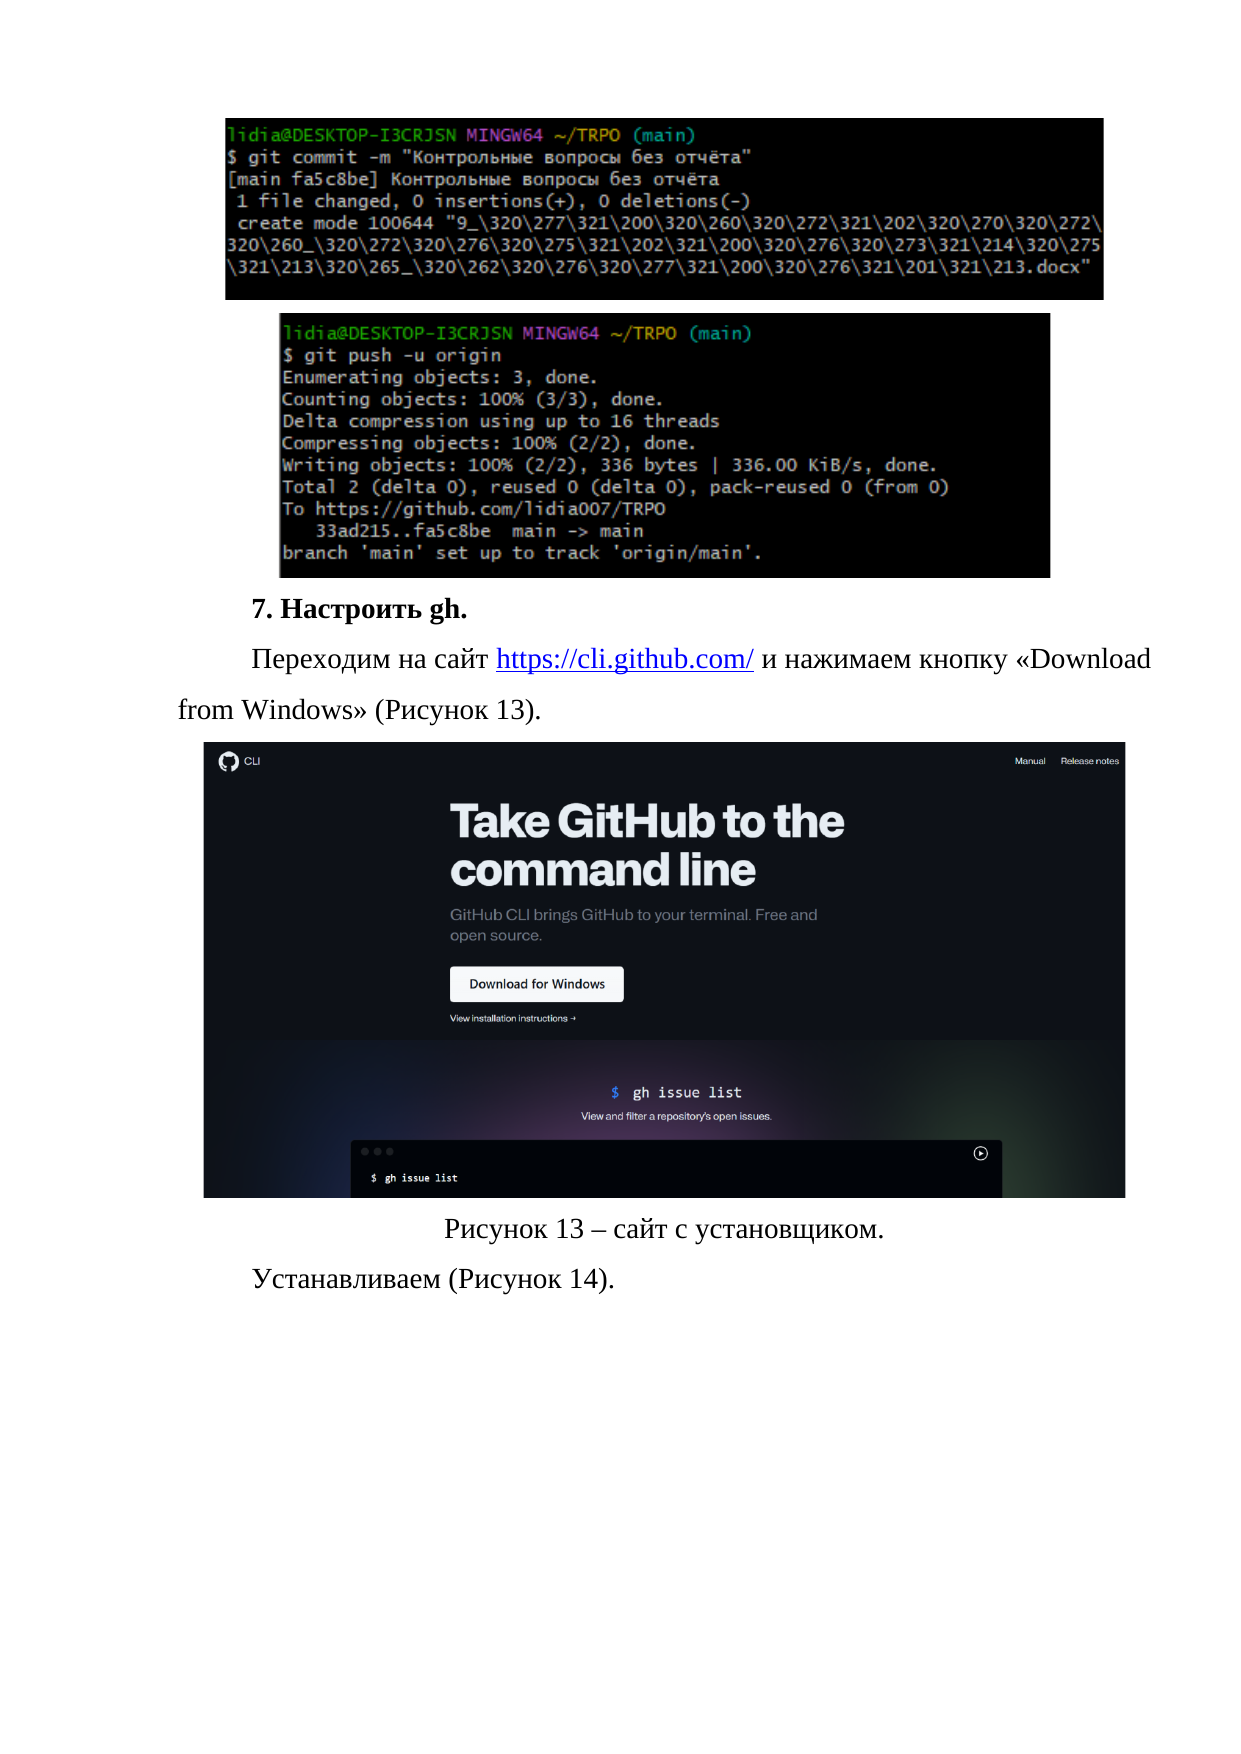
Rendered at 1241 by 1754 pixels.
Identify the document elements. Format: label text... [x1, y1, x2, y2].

text 7. Настроить gh. [177, 591, 1152, 625]
text Устанавливаем (Рисунок 14). [177, 1262, 1152, 1295]
text Переходим на сайт https://cli.github.com/ и нажимаем кнопку «Download from Windows» (Рисунок 13). [177, 642, 1152, 726]
picture [225, 118, 1104, 300]
text Рисунок 13 – сайт с установщиком. [177, 1211, 1152, 1245]
picture [203, 742, 1126, 1198]
picture [278, 313, 1051, 578]
